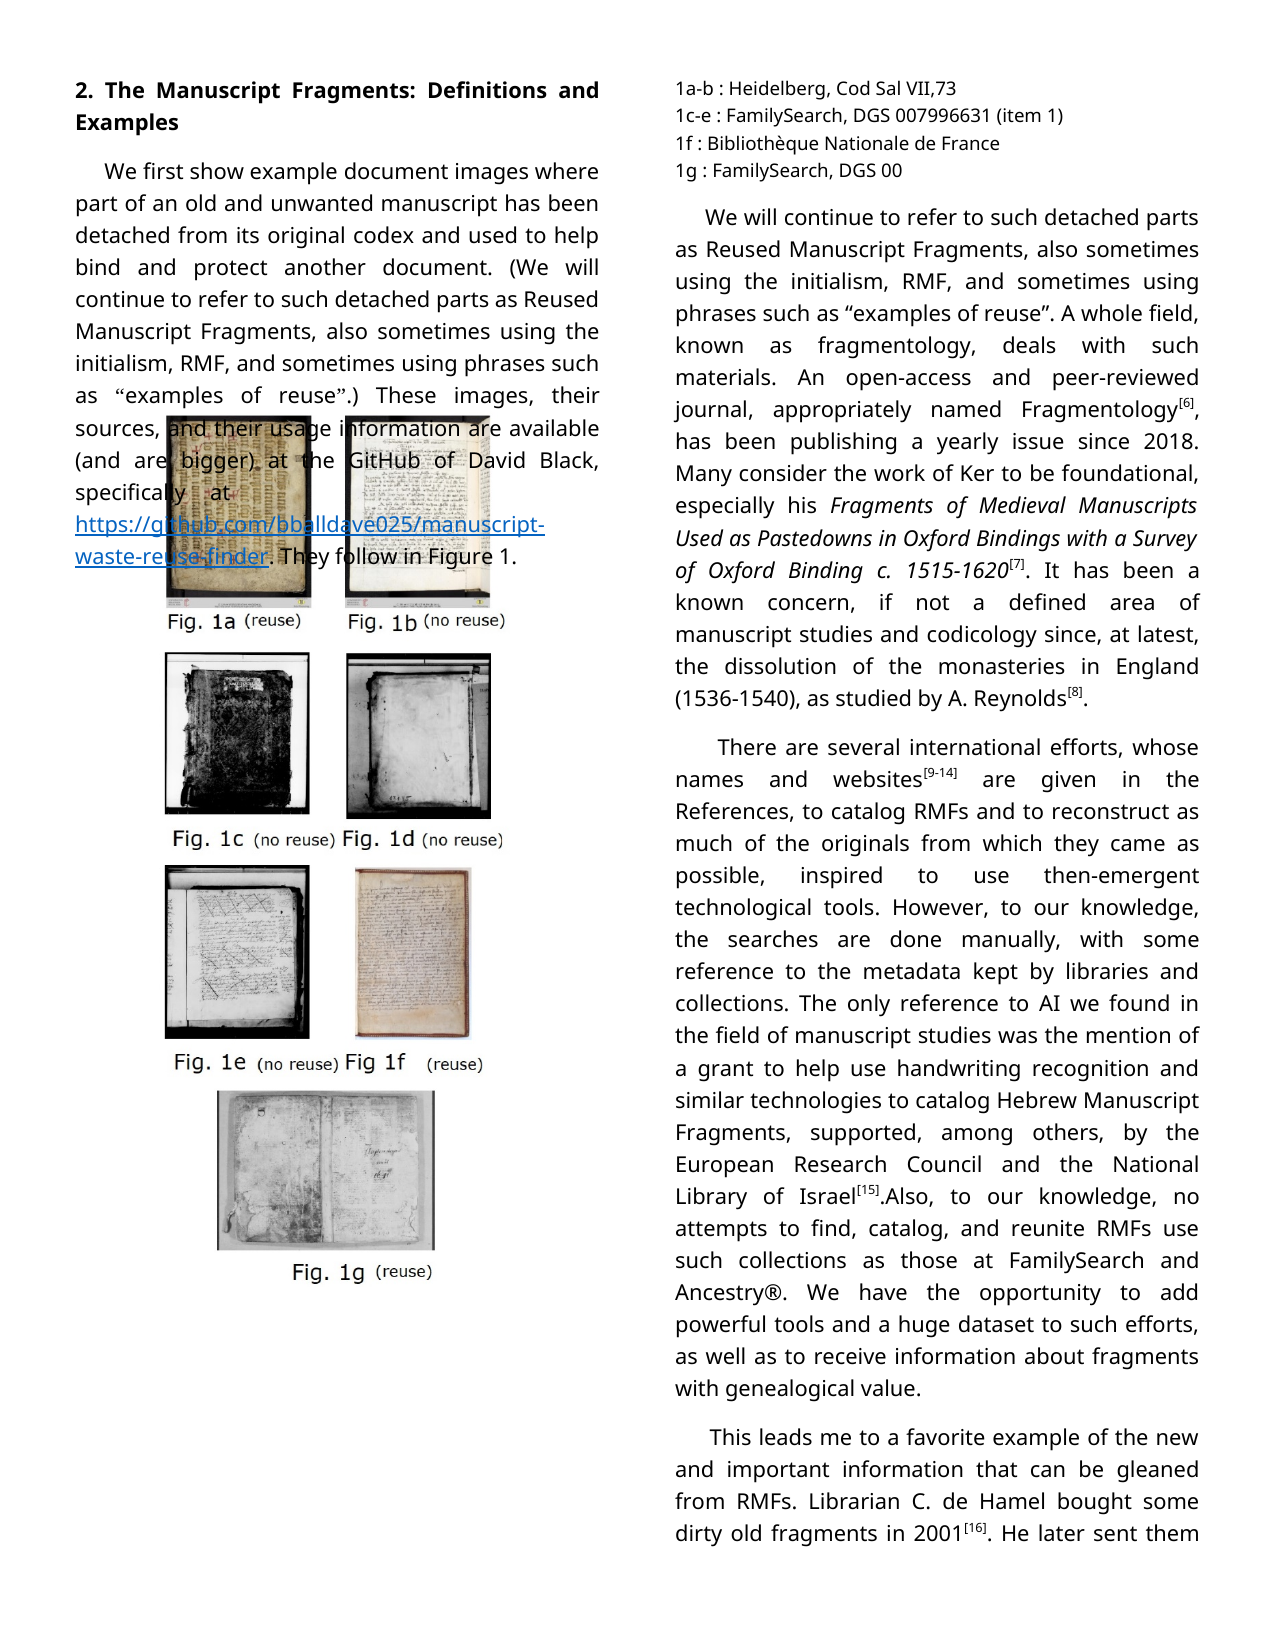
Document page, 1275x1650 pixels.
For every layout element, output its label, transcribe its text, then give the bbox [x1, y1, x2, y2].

text There are several international efforts, whose names and websites[9-14] are given in the References, to catalog RMFs and to reconstruct as much of the originals from which they came as possible, inspired to use then-emergent technological tools. However, to our knowledge, the searches are done manually, with some reference to the metadata kept by libraries and collections. The only reference to AI we found in the field of manuscript studies was the mention of a grant to help use handwriting recognition and similar technologies to catalog Hebrew Manuscript Fragments, supported, among others, by the European Research Council and the National Library of Israel[15].Also, to our knowledge, no attempts to find, catalog, and reunite RMFs use such collections as those at FamilySearch and Ancestry®. We have the opportunity to add powerful tools and a huge dataset to such efforts, as well as to receive information about fragments with genealogical value. [675, 732, 1200, 1403]
text We will continue to refer to such detached parts as Reused Manuscript Fragments, also sometimes using the initialism, RMF, and sometimes using phrases such as “examples of reuse”. A whole field, known as fragmentology, deals with such materials. An open-access and peer-reviewed journal, appropriately named Fragmentology[6], has been publishing a yearly issue since 2018. Many consider the work of Ker to be foundational, especially his Fragments of Medieval Manuscripts Used as Pastedowns in Oxford Bindings with a Survey of Oxford Binding c. 1515-1620[7]. It has been a known concern, if not a defined area of manuscript studies and codicology since, at latest, the dissolution of the monasteries in England (1536-1540), as studied by A. Reynolds[8]. [675, 202, 1200, 713]
picture [148, 571, 510, 1287]
text 2. The Manuscript Fragments: Definitions and Examples [75, 75, 600, 137]
text 1a-b : Heidelberg, Cod Sal VII,73 1c-e : FamilySearch, DGS 007996631 (item 1) 1f : Bibliothèque Nationale de France 1g : FamilySearch, DGS 00 [675, 75, 1200, 183]
text We first show example document images where part of an old and unwanted manuscript has been detached from its original codex and used to help bind and protect another document. (We will continue to refer to such detached parts as Reused Manuscript Fragments, also sometimes using the initialism, RMF, and sometimes using phrases such as “examples of reuse”.) These images, their sources, and their usage information are available (and are bigger) at the GitHub of David Black, specifically at . https://github.com/bballdave025/manuscript-waste-reuse-finder. They follow in Figure 1. [75, 156, 600, 571]
